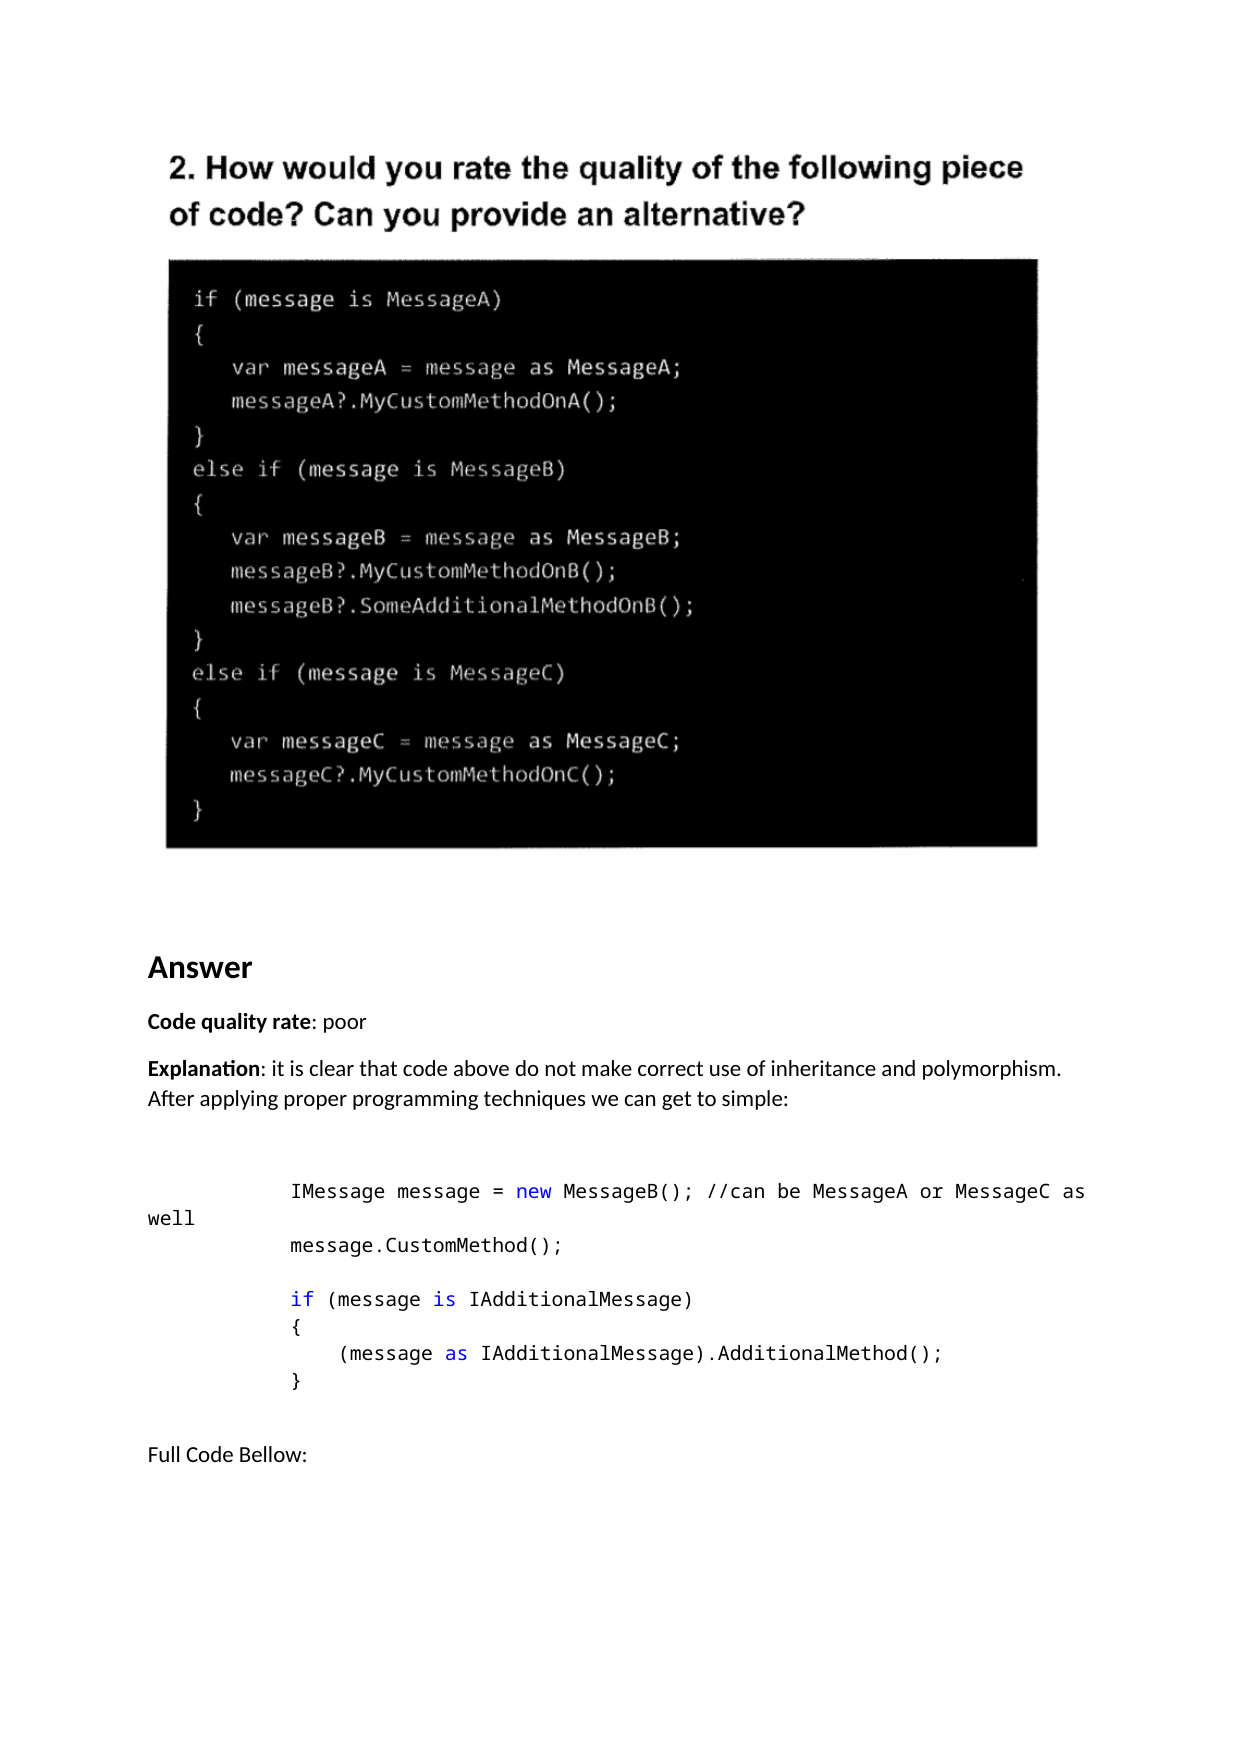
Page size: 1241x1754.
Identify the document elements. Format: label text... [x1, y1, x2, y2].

text message.CustomMethod(); [148, 1232, 1093, 1259]
picture [147, 147, 1093, 881]
text Code quality rate: poor [148, 1007, 1093, 1035]
text Explanation: it is clear that code above do not make correct use of inheritance and polymorphism. After applying proper programming techniques we can get to simple: [148, 1054, 1093, 1112]
text if (message is IAdditionalMessage) [148, 1286, 1093, 1313]
text } [148, 1367, 1093, 1393]
text IMessage message = new MessageB(); //can be MessageA or MessageC as well [148, 1178, 1093, 1232]
text Full Code Bellow: [148, 1440, 1093, 1468]
text (message as IAdditionalMessage).AdditionalMethod(); [148, 1339, 1093, 1367]
text Answer [148, 946, 1093, 987]
text { [148, 1313, 1093, 1339]
